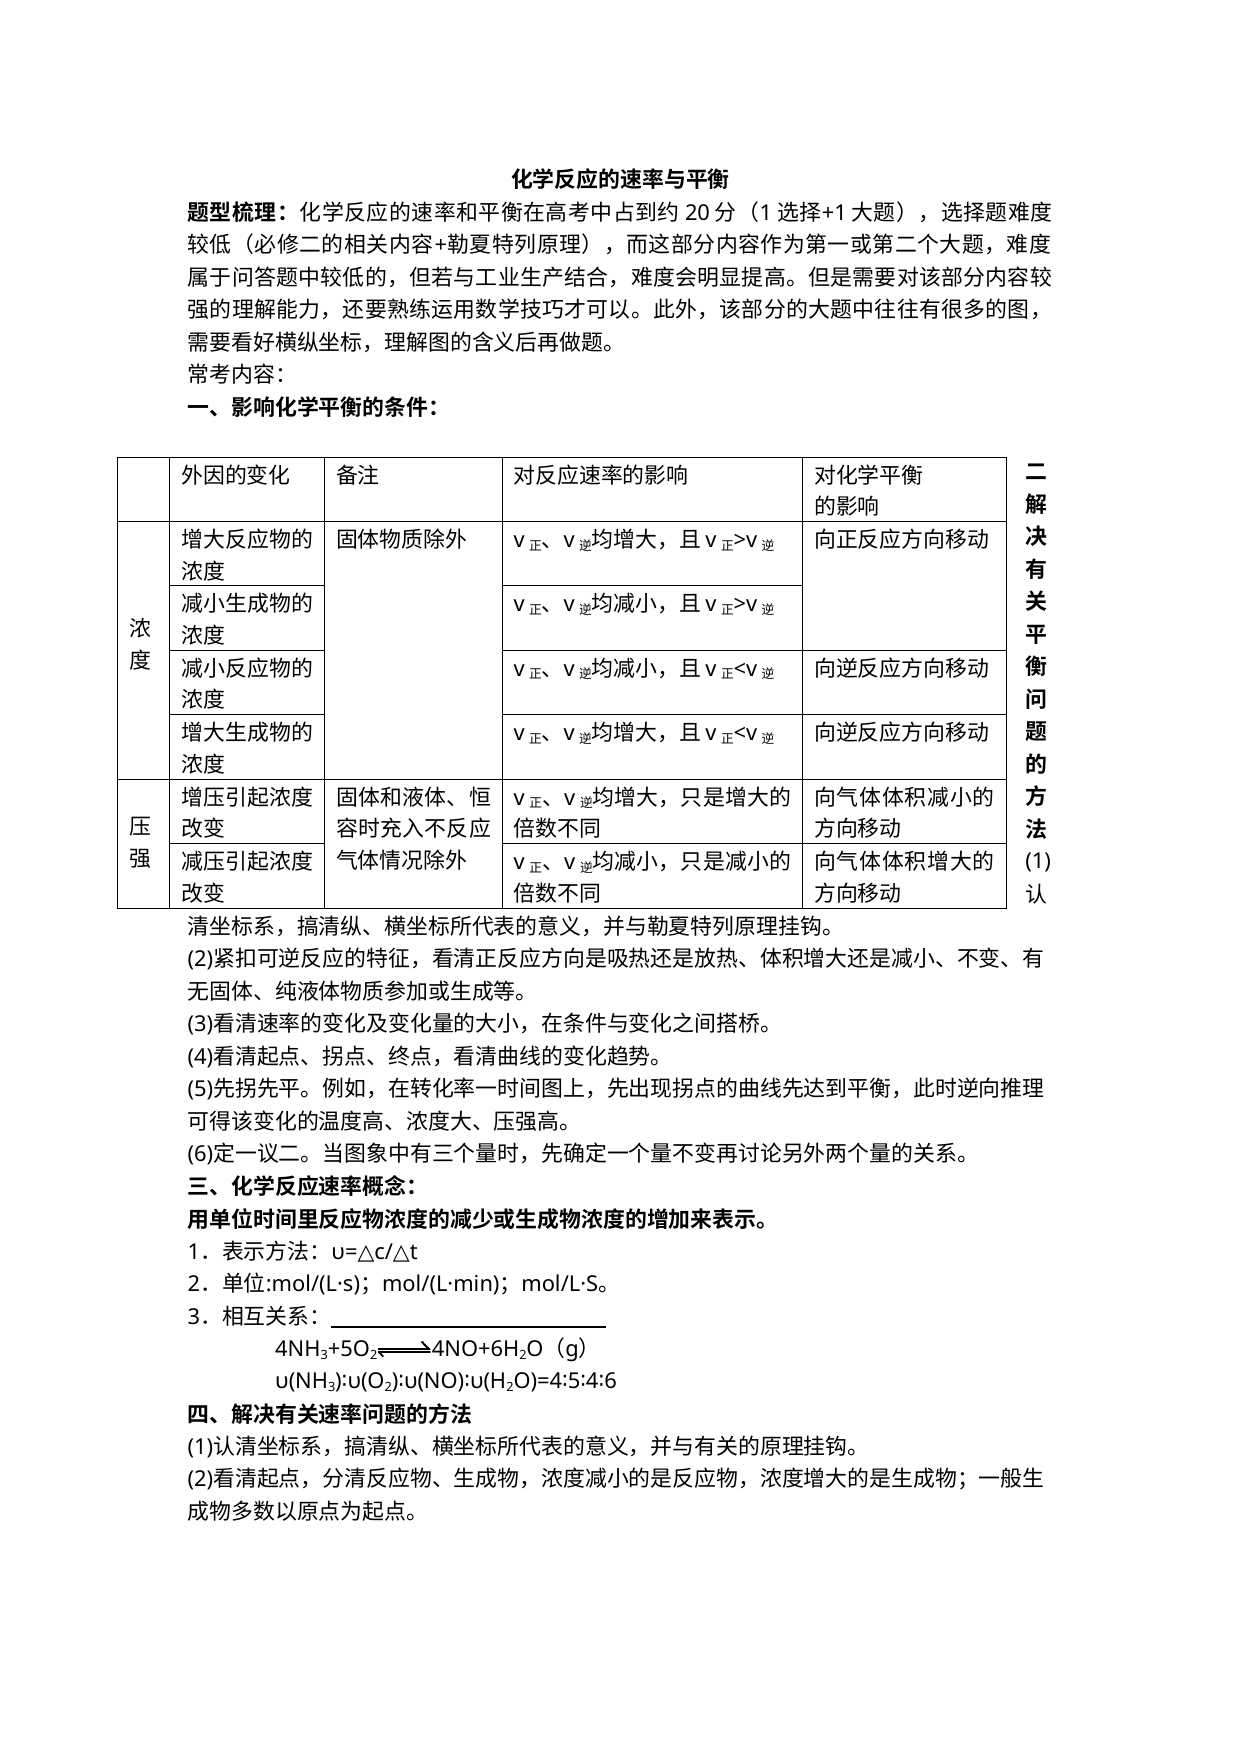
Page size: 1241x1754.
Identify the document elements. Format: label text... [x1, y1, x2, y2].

text (2)紧扣可逆反应的特征，看清正反应方向是吸热还是放热、体积增大还是减小、不变、有无固体、纯液体物质参加或生成等。 [187, 941, 1053, 1006]
table_cell v正、v逆均减小，只是减小的倍数不同 [503, 844, 802, 907]
table_cell v正、v逆均减小，且v正<v逆 [503, 651, 802, 714]
table_header 对反应速率的影响 [503, 458, 802, 521]
text 2．单位:mol/(L·s)；mol/(L·min)；mol/L·S。 [187, 1266, 1053, 1299]
text υ(NH3)∶υ(O2)∶υ(NO)∶υ(H2O)=4∶5∶4∶6 [187, 1364, 1053, 1396]
text 3．相互关系： [187, 1299, 1053, 1331]
text 用单位时间里反应物浓度的减少或生成物浓度的增加来表示。 [187, 1201, 1053, 1234]
table_cell 向气体体积增大的方向移动 [803, 844, 1006, 907]
table_cell 浓度 [118, 522, 169, 778]
table_cell 增大生成物的浓度 [170, 715, 324, 778]
table_cell 减小反应物的浓度 [170, 651, 324, 714]
table_header [118, 458, 169, 521]
text (4)看清起点、拐点、终点，看清曲线的变化趋势。 [187, 1039, 1053, 1071]
table_cell 增压引起浓度改变 [170, 780, 324, 843]
text 一、影响化学平衡的条件： [187, 389, 1051, 421]
text 题型梳理：化学反应的速率和平衡在高考中占到约20分（1选择+1大题），选择题难度较低（必修二的相关内容+勒夏特列原理），而这部分内容作为第一或第二个大题，难度属于问答题中较低的，但若与工业生产结合，难度会明显提高。但是需要对该部分内容较强的理解能力，还要熟练运用数学技巧才可以。此外，该部分的大题中往往有很多的图，需要看好横纵坐标，理解图的含义后再做题。 [187, 194, 1053, 357]
table_cell v正、v逆均减小，且v正>v逆 [503, 586, 802, 650]
text (2)看清起点，分清反应物、生成物，浓度减小的是反应物，浓度增大的是生成物；一般生成物多数以原点为起点。 [187, 1461, 1053, 1526]
text 三、化学反应速率概念： [187, 1169, 1053, 1201]
table_header 外因的变化 [170, 458, 324, 521]
table_cell v正、v逆均增大，只是增大的倍数不同 [503, 780, 802, 843]
table_cell 减压引起浓度改变 [170, 844, 324, 907]
table_cell 向正反应方向移动 [803, 522, 1006, 650]
text (1)认清坐标系，搞清纵、横坐标所代表的意义，并与有关的原理挂钩。 [187, 1429, 1053, 1461]
table_cell 向逆反应方向移动 [803, 651, 1006, 714]
text 常考内容： [187, 357, 1053, 389]
table_cell 向气体体积减小的方向移动 [803, 780, 1006, 843]
text 化学反应的速率与平衡 [187, 162, 1053, 194]
text (5)先拐先平。例如，在转化率一时间图上，先出现拐点的曲线先达到平衡，此时逆向推理可得该变化的温度高、浓度大、压强高。 [187, 1071, 1053, 1136]
table_cell 增大反应物的浓度 [170, 522, 324, 585]
picture [376, 1340, 432, 1357]
text (3)看清速率的变化及变化量的大小，在条件与变化之间搭桥。 [187, 1006, 1053, 1039]
text 4NH3+5O24NO+6H2O（g） [187, 1331, 1053, 1364]
table_cell v正、v逆均增大，且v正<v逆 [503, 715, 802, 778]
table_cell 减小生成物的浓度 [170, 586, 324, 650]
table_cell 固体物质除外 [325, 522, 502, 778]
table_cell 向逆反应方向移动 [803, 715, 1006, 778]
text 1．表示方法：υ=△c/△t [187, 1234, 1053, 1266]
table_cell 固体和液体、恒容时充入不反应气体情况除外 [325, 780, 502, 907]
table_header 备注 [325, 458, 502, 521]
text 二、解决有关平衡问题的方法 [187, 454, 1053, 844]
table_cell v正、v逆均增大，且v正>v逆 [503, 522, 802, 585]
text (6)定一议二。当图象中有三个量时，先确定一个量不变再讨论另外两个量的关系。 [187, 1136, 1053, 1169]
text 四、解决有关速率问题的方法 [187, 1396, 1053, 1429]
table_cell 压强 [118, 780, 169, 907]
text (1)认清坐标系，搞清纵、横坐标所代表的意义，并与勒夏特列原理挂钩。 [187, 844, 1053, 941]
table_header 对化学平衡 的影响 [803, 458, 1006, 521]
